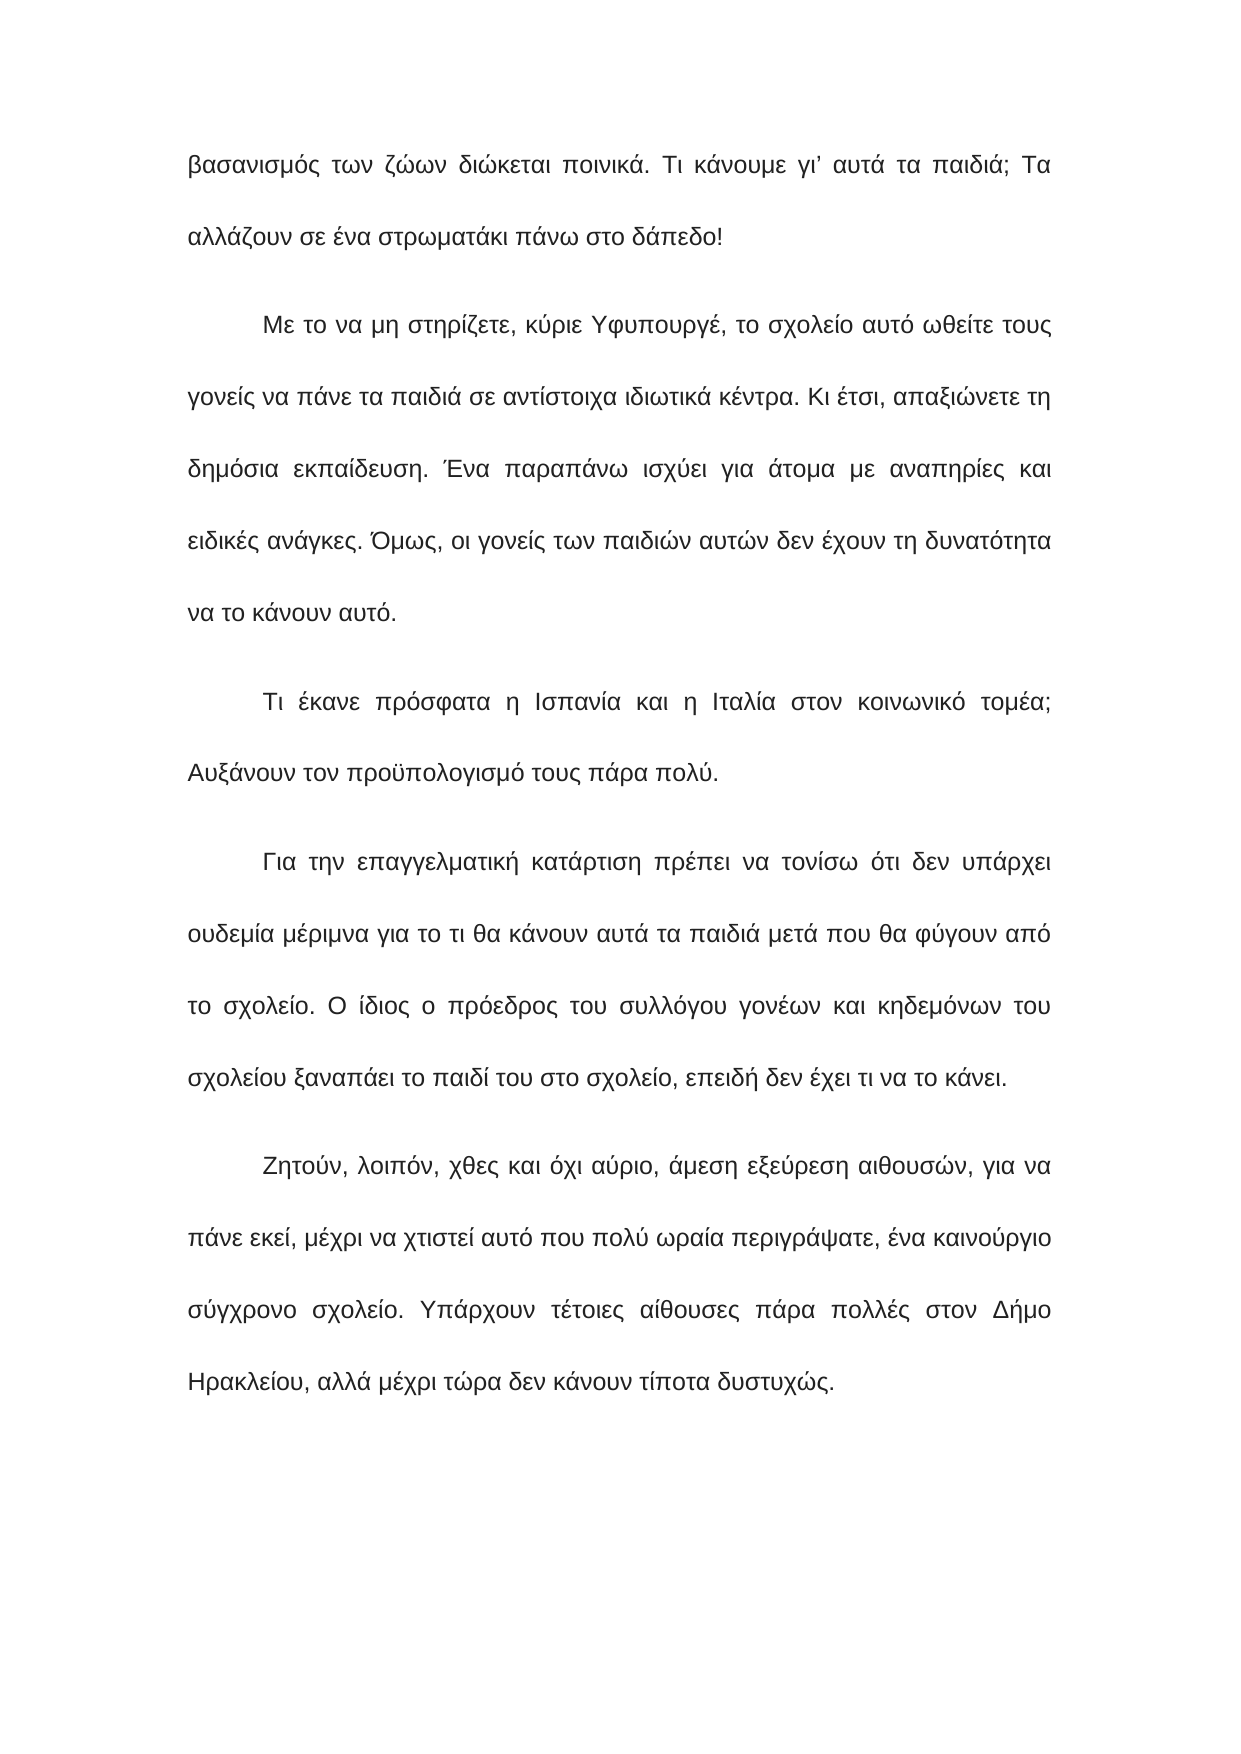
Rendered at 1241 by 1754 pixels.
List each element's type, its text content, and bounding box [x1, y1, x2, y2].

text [187, 150, 1053, 251]
text Για την επαγγελματική κατάρτιση πρέπει να τονίσω ότι δεν υπάρχει ουδεμία μέριμνα για το τι θα κάνουν αυτά τα παιδιά μετά που θα φύγουν από το σχολείο. Ο ίδιος ο πρόεδρος του συλλόγου γονέων και κηδεμόνων του σχολείου ξαναπάει το παιδί του στο σχολείο, επειδή δεν έχει τι να το κάνει. [187, 847, 1053, 1001]
text Για την επαγγελματική κατάρτιση πρέπει να τονίσω ότι δεν υπάρχει ουδεμία μέριμνα για το τι θα κάνουν αυτά τα παιδιά μετά που θα φύγουν από το σχολείο. Ο ίδιος ο πρόεδρος του συλλόγου γονέων και κηδεμόνων του σχολείου ξαναπάει το παιδί του στο σχολείο, επειδή δεν έχει τι να το κάνει. [187, 1003, 1053, 1091]
text Τι έκανε πρόσφατα η Ισπανία και η Ιταλία στον κοινωνικό τομέα; Αυξάνουν τον προϋπολογισμό τους πάρα πολύ. [187, 686, 1053, 787]
text Ζητούν, λοιπόν, χθες και όχι αύριο, άμεση εξεύρεση αιθουσών, για να πάνε εκεί, μέχρι να χτιστεί αυτό που πολύ ωραία περιγράψατε, ένα καινούργιο σύγχρονο σχολείο. Υπάρχουν τέτοιες αίθουσες πάρα πολλές στον Δήμο Ηρακλείου, αλλά μέχρι τώρα δεν κάνουν τίποτα δυστυχώς. [187, 1151, 1053, 1395]
text Με το να μη στηρίζετε, κύριε Υφυπουργέ, το σχολείο αυτό ωθείτε τους γονείς να πάνε τα παιδιά σε αντίστοιχα ιδιωτικά κέντρα. Κι έτσι, απαξιώνετε τη δημόσια εκπαίδευση. Ένα παραπάνω ισχύει για άτομα με αναπηρίες και ειδικές ανάγκες. Όμως, οι γονείς των παιδιών αυτών δεν έχουν τη δυνατότητα να το κάνουν αυτό. [187, 310, 1053, 392]
text Με το να μη στηρίζετε, κύριε Υφυπουργέ, το σχολείο αυτό ωθείτε τους γονείς να πάνε τα παιδιά σε αντίστοιχα ιδιωτικά κέντρα. Κι έτσι, απαξιώνετε τη δημόσια εκπαίδευση. Ένα παραπάνω ισχύει για άτομα με αναπηρίες και ειδικές ανάγκες. Όμως, οι γονείς των παιδιών αυτών δεν έχουν τη δυνατότητα να το κάνουν αυτό. [187, 393, 1053, 627]
